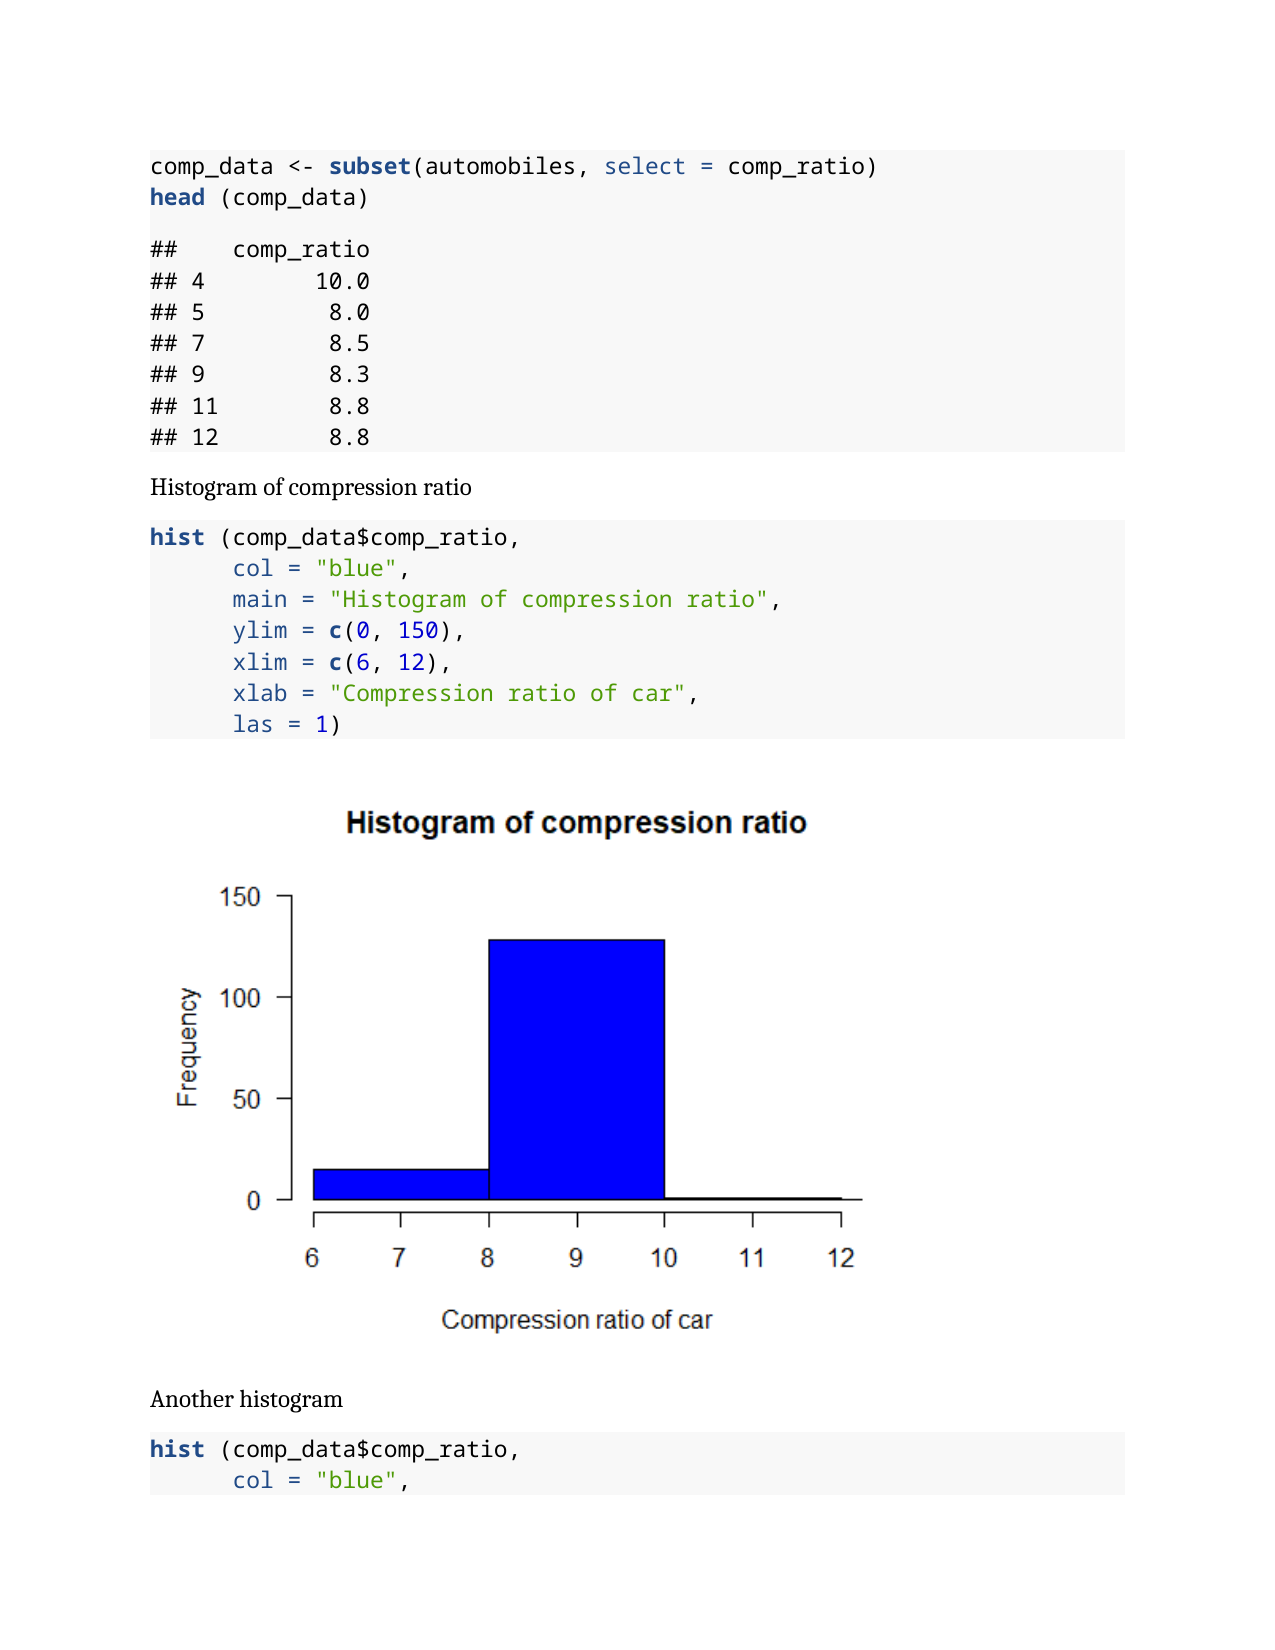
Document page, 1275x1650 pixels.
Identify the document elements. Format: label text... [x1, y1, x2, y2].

text Histogram of compression ratio [150, 473, 1125, 502]
text comp_data <- subset(automobiles, select = comp_ratio) head (comp_data) [370, 150, 1125, 212]
picture [168, 760, 925, 1367]
text ## comp_ratio ## 4 10.0 ## 5 8.0 ## 7 8.5 ## 9 8.3 ## 11 8.8 ## 12 8.8 [150, 233, 1125, 452]
text Another histogram [150, 1385, 1125, 1414]
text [150, 1432, 1125, 1495]
text hist (comp_data$comp_ratio, col = "blue", main = "Histogram of compression ratio", ylim = c(0, 150), xlim = c(6, 12), xlab = "Compression ratio of car", las = 1) [342, 520, 1125, 739]
